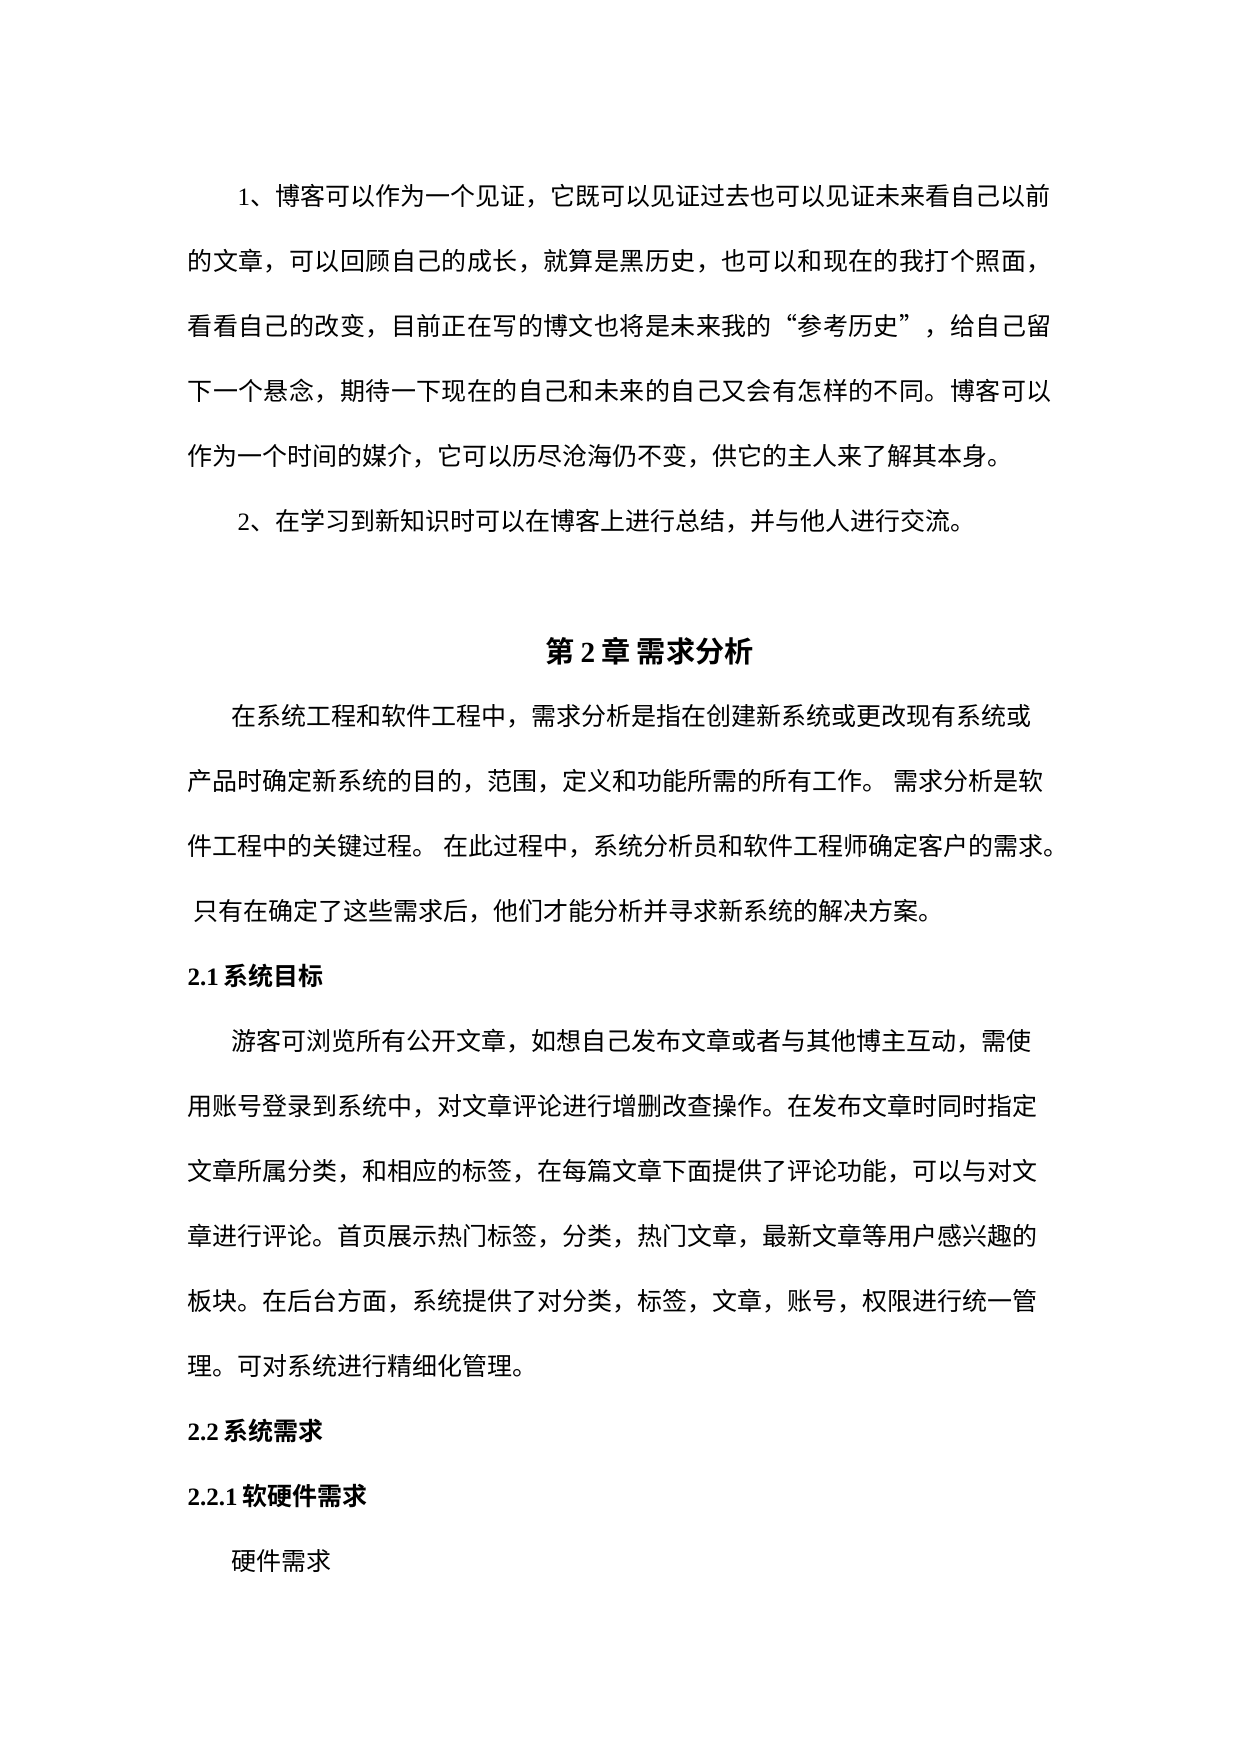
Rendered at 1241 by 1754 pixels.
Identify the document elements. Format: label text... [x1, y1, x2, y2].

text 游客可浏览所有公开文章，如想自己发布文章或者与其他博主互动，需使用账号登录到系统中，对文章评论进行增删改查操作。在发布文章时同时指定文章所属分类，和相应的标签，在每篇文章下面提供了评论功能，可以与对文章进行评论。首页展示热门标签，分类，热门文章，最新文章等用户感兴趣的板块。在后台方面，系统提供了对分类，标签，文章，账号，权限进行统一管理。可对系统进行精细化管理。 [187, 1007, 1053, 1397]
text 2.2.1软硬件需求 [187, 1462, 1053, 1527]
text 2.1系统目标 [187, 942, 1053, 1007]
text 硬件需求 [187, 1527, 1053, 1592]
text 2、在学习到新知识时可以在博客上进行总结，并与他人进行交流。 [187, 487, 1053, 552]
text 2.2系统需求 [187, 1397, 1053, 1462]
text 1、博客可以作为一个见证，它既可以见证过去也可以见证未来看自己以前的文章，可以回顾自己的成长，就算是黑历史，也可以和现在的我打个照面，看看自己的改变，目前正在写的博文也将是未来我的“参考历史”，给自己留下一个悬念，期待一下现在的自己和未来的自己又会有怎样的不同。博客可以作为一个时间的媒介，它可以历尽沧海仍不变，供它的主人来了解其本身。 [187, 162, 1053, 487]
text 在系统工程和软件工程中，需求分析是指在创建新系统或更改现有系统或产品时确定新系统的目的，范围，定义和功能所需的所有工作。 需求分析是软件工程中的关键过程。 在此过程中，系统分析员和软件工程师确定客户的需求。 只有在确定了这些需求后，他们才能分析并寻求新系统的解决方案。 [187, 682, 1053, 942]
text 第2章 需求分析 [187, 617, 1053, 682]
